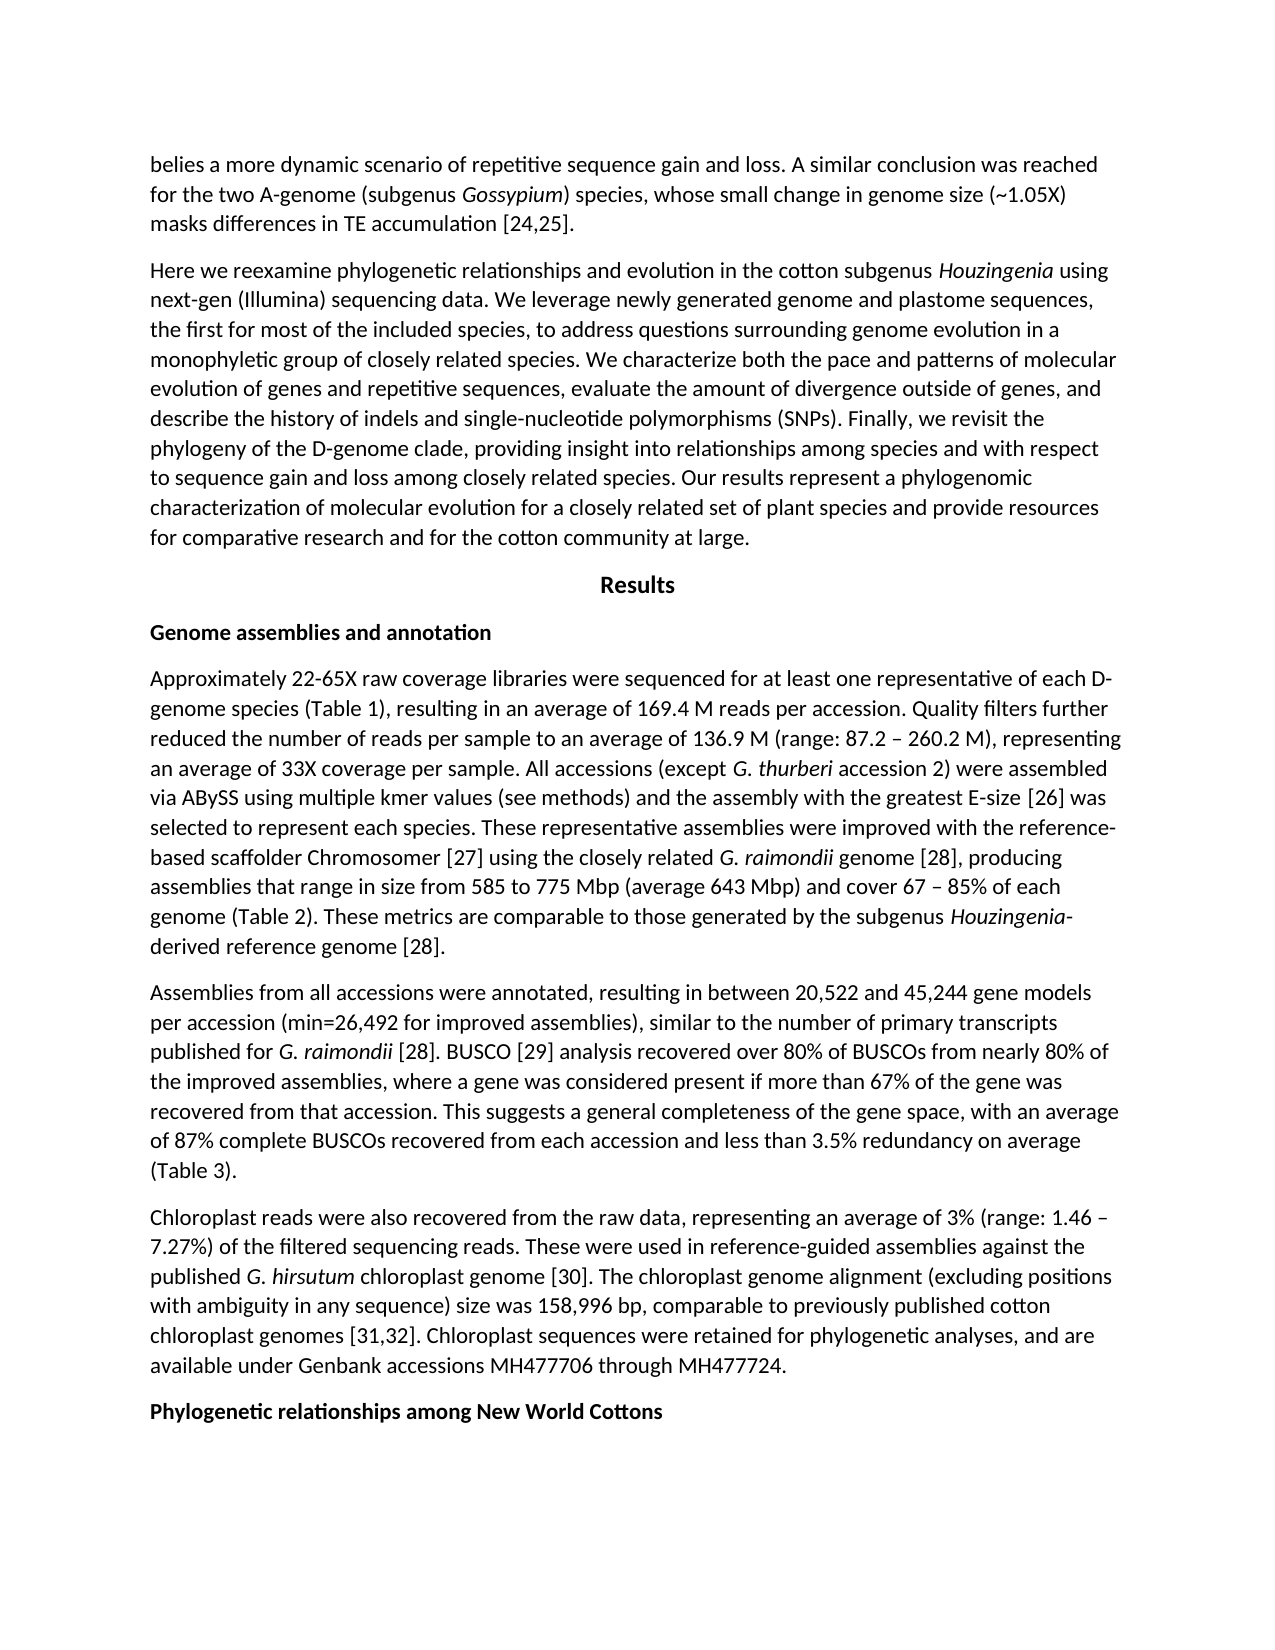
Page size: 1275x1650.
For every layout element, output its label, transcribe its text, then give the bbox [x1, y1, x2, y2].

text Results [150, 569, 1125, 600]
text Here we reexamine phylogenetic relationships and evolution in the cotton subgenus Houzingenia using next-gen (Illumina) sequencing data. We leverage newly generated genome and plastome sequences, the first for most of the included species, to address questions surrounding genome evolution in a monophyletic group of closely related species. We characterize both the pace and patterns of molecular evolution of genes and repetitive sequences, evaluate the amount of divergence outside of genes, and describe the history of indels and single-nucleotide polymorphisms (SNPs). Finally, we revisit the phylogeny of the D-genome clade, providing insight into relationships among species and with respect to sequence gain and loss among closely related species. Our results represent a phylogenomic characterization of molecular evolution for a closely related set of plant species and provide resources for comparative research and for the cotton community at large. [150, 256, 1125, 551]
text Chloroplast reads were also recovered from the raw data, representing an average of 3% (range: 1.46 – 7.27%) of the filtered sequencing reads. These were used in reference-guided assemblies against the published G. hirsutum chloroplast genome [30]. The chloroplast genome alignment (excluding positions with ambiguity in any sequence) size was 158,996 bp, comparable to previously published cotton chloroplast genomes [31,32]. Chloroplast sequences were retained for phylogenetic analyses, and are available under Genbank accessions MH477706 through MH477724. [150, 1203, 1125, 1379]
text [150, 150, 1125, 237]
text Genome assemblies and annotation [150, 618, 1125, 646]
text Phylogenetic relationships among New World Cottons [150, 1397, 1125, 1425]
text Assemblies from all accessions were annotated, resulting in between 20,522 and 45,244 gene models per accession (min=26,492 for improved assemblies), similar to the number of primary transcripts published for G. raimondii [28]. BUSCO [29] analysis recovered over 80% of BUSCOs from nearly 80% of the improved assemblies, where a gene was considered present if more than 67% of the gene was recovered from that accession. This suggests a general completeness of the gene space, with an average of 87% complete BUSCOs recovered from each accession and less than 3.5% redundancy on average (Table 3). [150, 978, 1125, 1184]
text Approximately 22-65X raw coverage libraries were sequenced for at least one representative of each D-genome species (Table 1), resulting in an average of 169.4 M reads per accession. Quality filters further reduced the number of reads per sample to an average of 136.9 M (range: 87.2 – 260.2 M), representing an average of 33X coverage per sample. All accessions (except G. thurberi accession 2) were assembled via ABySS using multiple kmer values (see methods) and the assembly with the greatest E-size [26] was selected to represent each species. These representative assemblies were improved with the reference-based scaffolder Chromosomer [27] using the closely related G. raimondii genome [28], producing assemblies that range in size from 585 to 775 Mbp (average 643 Mbp) and cover 67 – 85% of each genome (Table 2). These metrics are comparable to those generated by the subgenus Houzingenia-derived reference genome [28]. [150, 664, 1125, 960]
